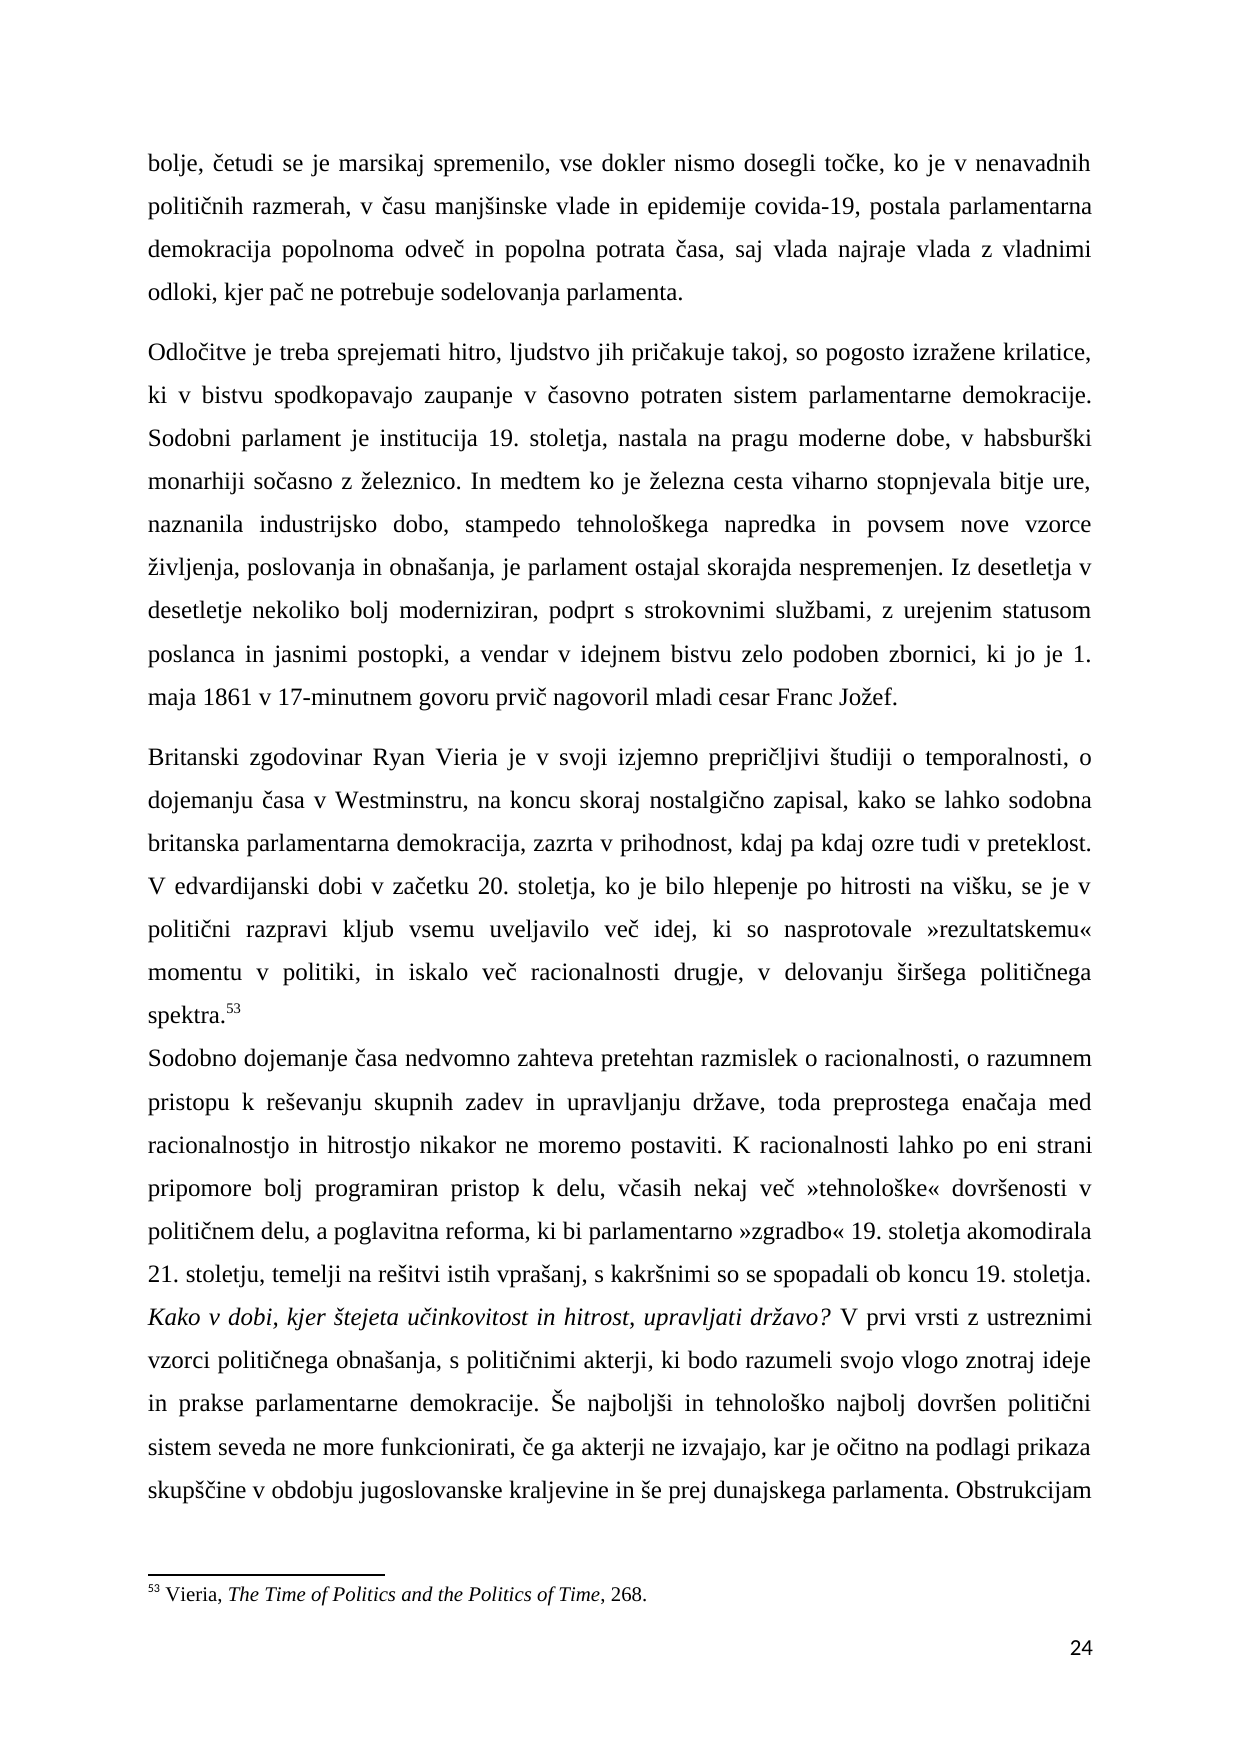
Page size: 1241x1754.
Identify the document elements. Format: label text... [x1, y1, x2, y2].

text Britanski zgodovinar Ryan Vieria je v svoji izjemno prepričljivi študiji o temporalnosti, o dojemanju časa v Westminstru, na koncu skoraj nostalgično zapisal, kako se lahko sodobna britanska parlamentarna demokracija, zazrta v prihodnost, kdaj pa kdaj ozre tudi v preteklost. V edvardijanski dobi v začetku 20. stoletja, ko je bilo hlepenje po hitrosti na višku, se je v politični razpravi kljub vsemu uveljavilo več idej, ki so nasprotovale »rezultatskemu« momentu v politiki, in iskalo več racionalnosti drugje, v delovanju širšega političnega spektra. [148, 742, 1093, 1029]
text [148, 148, 1093, 306]
text Odločitve je treba sprejemati hitro, ljudstvo jih pričakuje takoj, so pogosto izražene krilatice, ki v bistvu spodkopavajo zaupanje v časovno potraten sistem parlamentarne demokracije. Sodobni parlament je institucija 19. stoletja, nastala na pragu moderne dobe, v habsburški monarhiji sočasno z železnico. In medtem ko je železna cesta viharno stopnjevala bitje ure, naznanila industrijsko dobo, stampedo tehnološkega napredka in povsem nove vzorce življenja, poslovanja in obnašanja, je parlament ostajal skorajda nespremenjen. Iz desetletja v desetletje nekoliko bolj moderniziran, podprt s strokovnimi službami, z urejenim statusom poslanca in jasnimi postopki, a vendar v idejnem bistvu zelo podoben zbornici, ki jo je 1. maja 1861 v 17-minutnem govoru prvič nagovoril mladi cesar Franc Jožef. [148, 337, 1093, 711]
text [148, 1043, 1093, 1503]
